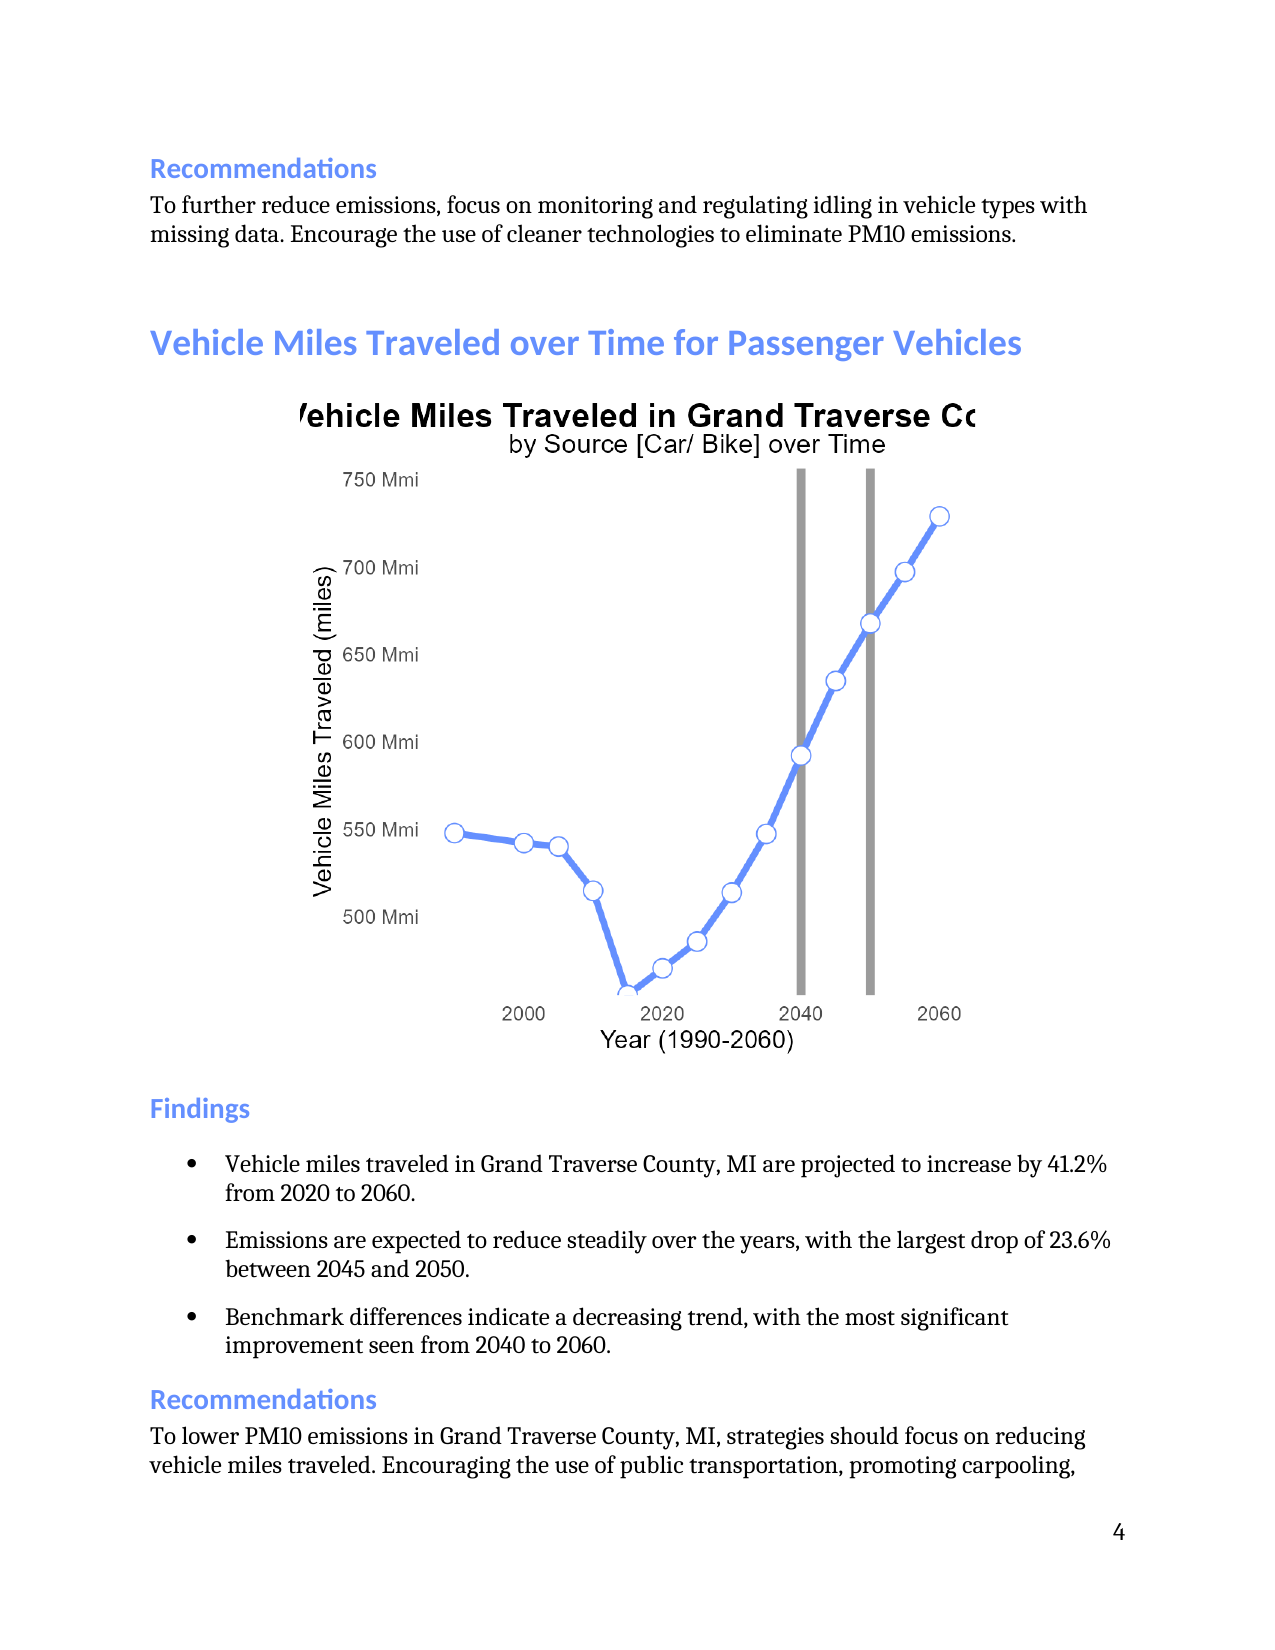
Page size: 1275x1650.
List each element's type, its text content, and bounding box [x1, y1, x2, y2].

subtitle Vehicle Miles Traveled over Time for Passenger Vehicles [150, 319, 1125, 365]
text Vehicle miles traveled in Grand Traverse County, MI are projected to increase by 41.2% from 2020 to 2060. [187, 1150, 1125, 1208]
text Benchmark differences indicate a decreasing trend, with the most significant improvement seen from 2040 to 2060. [187, 1303, 1125, 1360]
text To further reduce emissions, focus on monitoring and regulating idling in vehicle types with missing data. Encourage the use of cleaner technologies to eliminate PM10 emissions. [150, 191, 1125, 248]
subtitle Recommendations [150, 1381, 1125, 1417]
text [150, 1422, 1125, 1479]
subtitle Findings [150, 1090, 1125, 1126]
picture [300, 390, 976, 1066]
subtitle Recommendations [150, 150, 1125, 186]
text Emissions are expected to reduce steadily over the years, with the largest drop of 23.6% between 2045 and 2050. [187, 1226, 1125, 1284]
